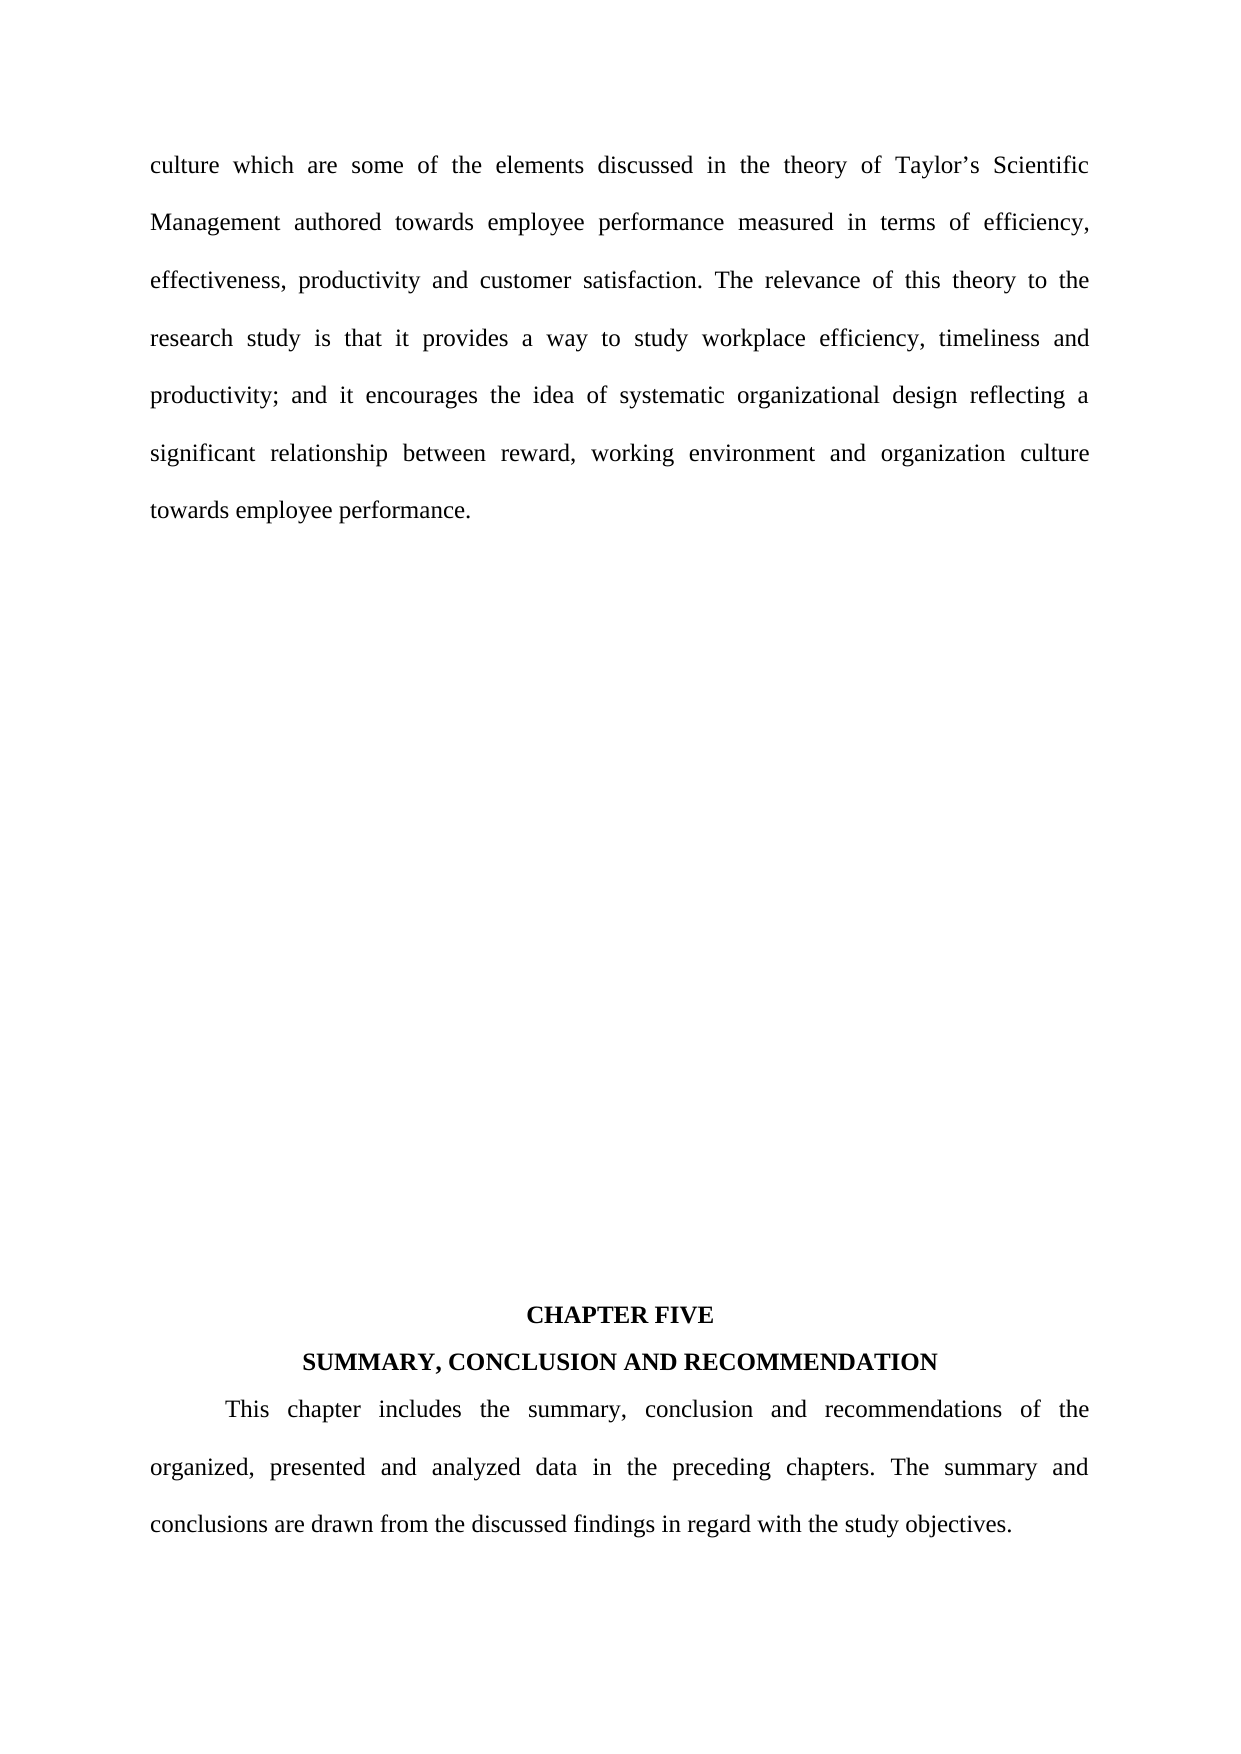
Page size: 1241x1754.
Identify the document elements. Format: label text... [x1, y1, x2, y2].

text SUMMARY, CONCLUSION AND RECOMMENDATION [150, 1347, 1090, 1376]
text This chapter includes the summary, conclusion and recommendations of the organized, presented and analyzed data in the preceding chapters. The summary and conclusions are drawn from the discussed findings in regard with the study objectives. [150, 1394, 1090, 1538]
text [150, 150, 1090, 524]
text CHAPTER FIVE [150, 1300, 1090, 1329]
